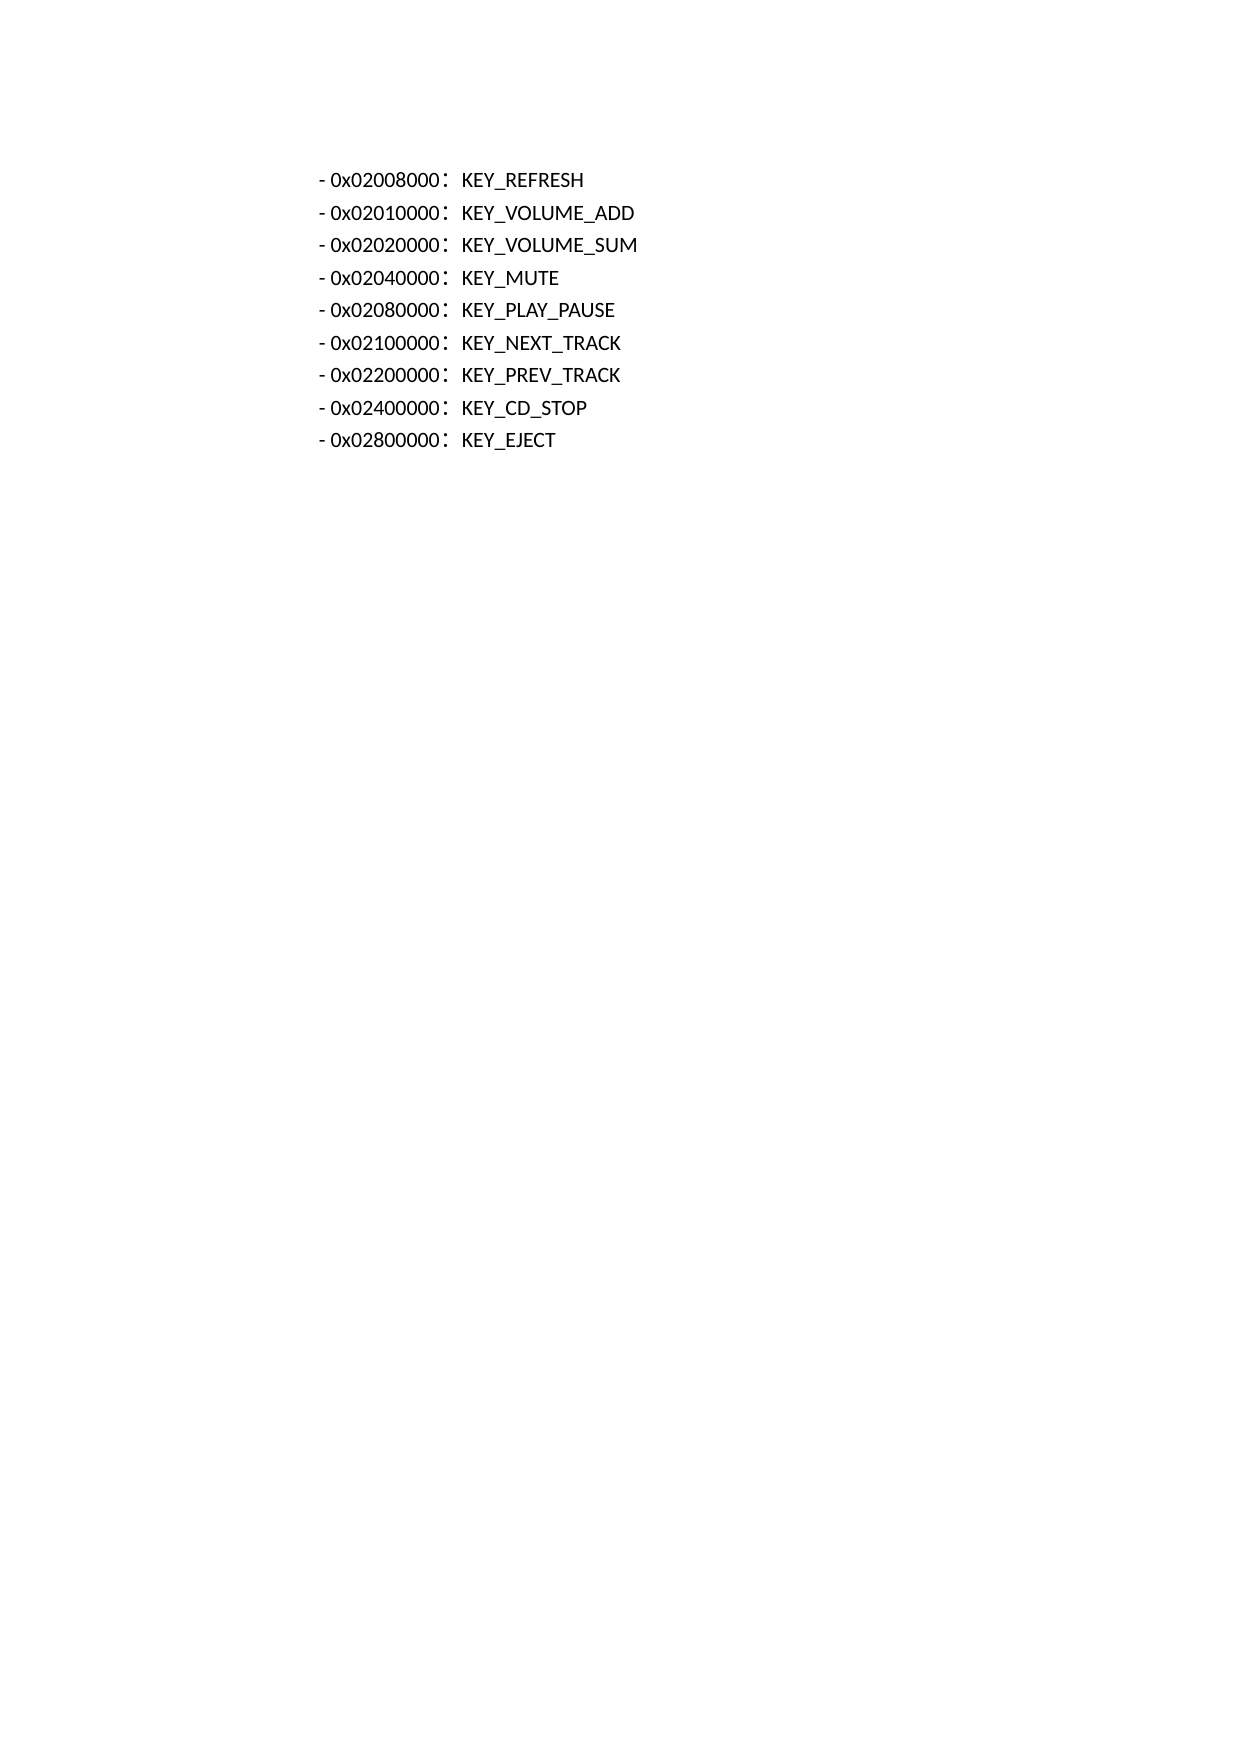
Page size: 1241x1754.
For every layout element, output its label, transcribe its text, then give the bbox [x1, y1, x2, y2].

list - 0x02010000：KEY_VOLUME_ADD [275, 194, 1053, 227]
list - 0x02020000：KEY_VOLUME_SUM [275, 227, 1053, 259]
list - 0x02100000：KEY_NEXT_TRACK [275, 324, 1053, 357]
list - 0x02040000：KEY_MUTE [275, 259, 1053, 292]
list - 0x02080000：KEY_PLAY_PAUSE [275, 292, 1053, 324]
list - 0x02200000：KEY_PREV_TRACK [275, 357, 1053, 389]
list - 0x02400000：KEY_CD_STOP [275, 389, 1053, 422]
list - 0x02800000：KEY_EJECT [275, 422, 1053, 454]
list - 0x02008000：KEY_REFRESH [275, 162, 1053, 194]
